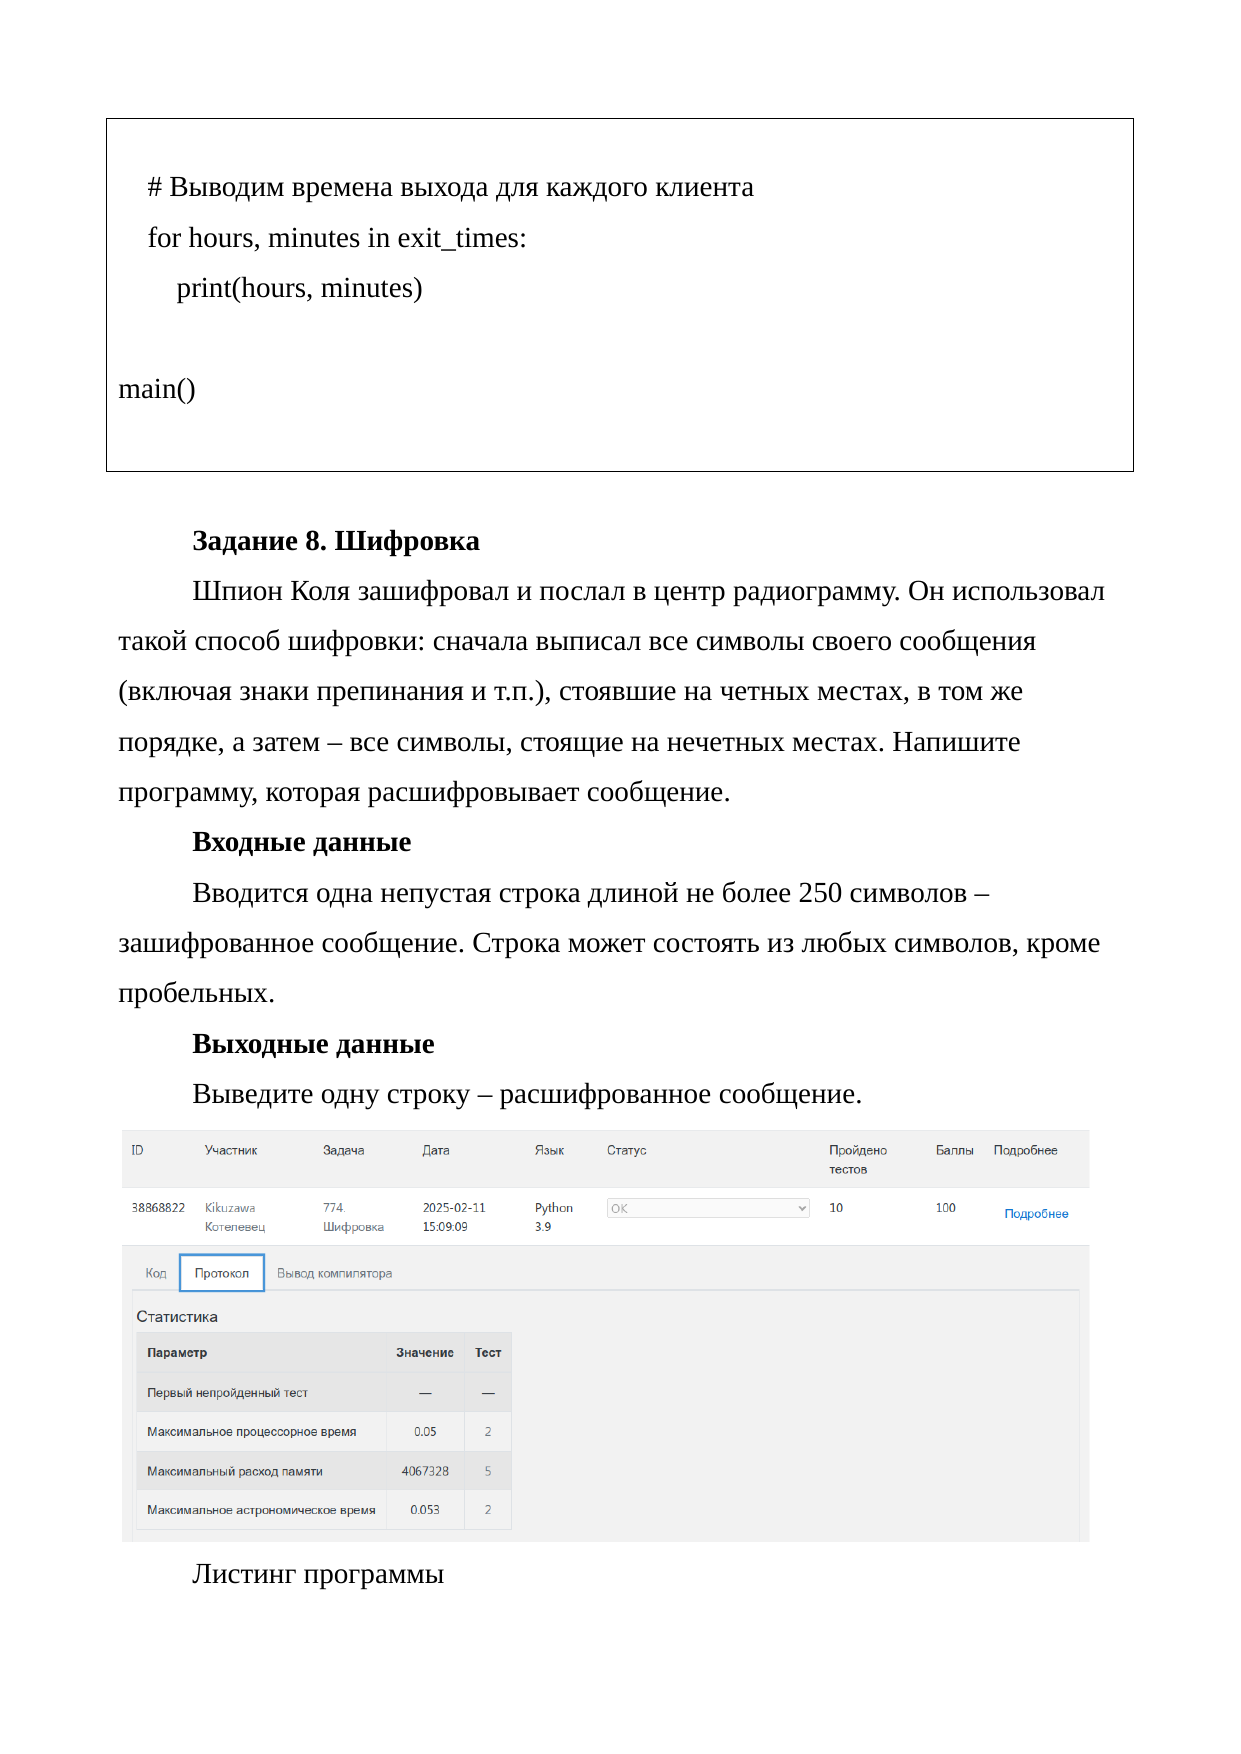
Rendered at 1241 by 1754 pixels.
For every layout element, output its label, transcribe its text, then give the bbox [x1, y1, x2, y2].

text Входные данные [118, 824, 1122, 858]
text Задание 8. Шифровка [118, 523, 1122, 556]
text Вводится одна непустая строка длиной не более 250 символов – зашифрованное сообщение. Строка может состоять из любых символов, кроме пробельных. [118, 875, 1122, 1009]
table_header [107, 119, 1133, 471]
text Выведите одну строку – расшифрованное сообщение. [118, 1076, 1122, 1109]
text Выходные данные [118, 1026, 1122, 1059]
text Шпион Коля зашифровал и послал в центр радиограмму. Он использовал такой способ шифровки: сначала выписал все символы своего сообщения (включая знаки препинания и т.п.), стоявшие на четных местах, в том же порядке, а затем – все символы, стоящие на нечетных местах. Напишите программу, которая расшифровывает сообщение. [118, 573, 1122, 808]
text Листинг программы [118, 1556, 1122, 1590]
picture [118, 1126, 1094, 1542]
